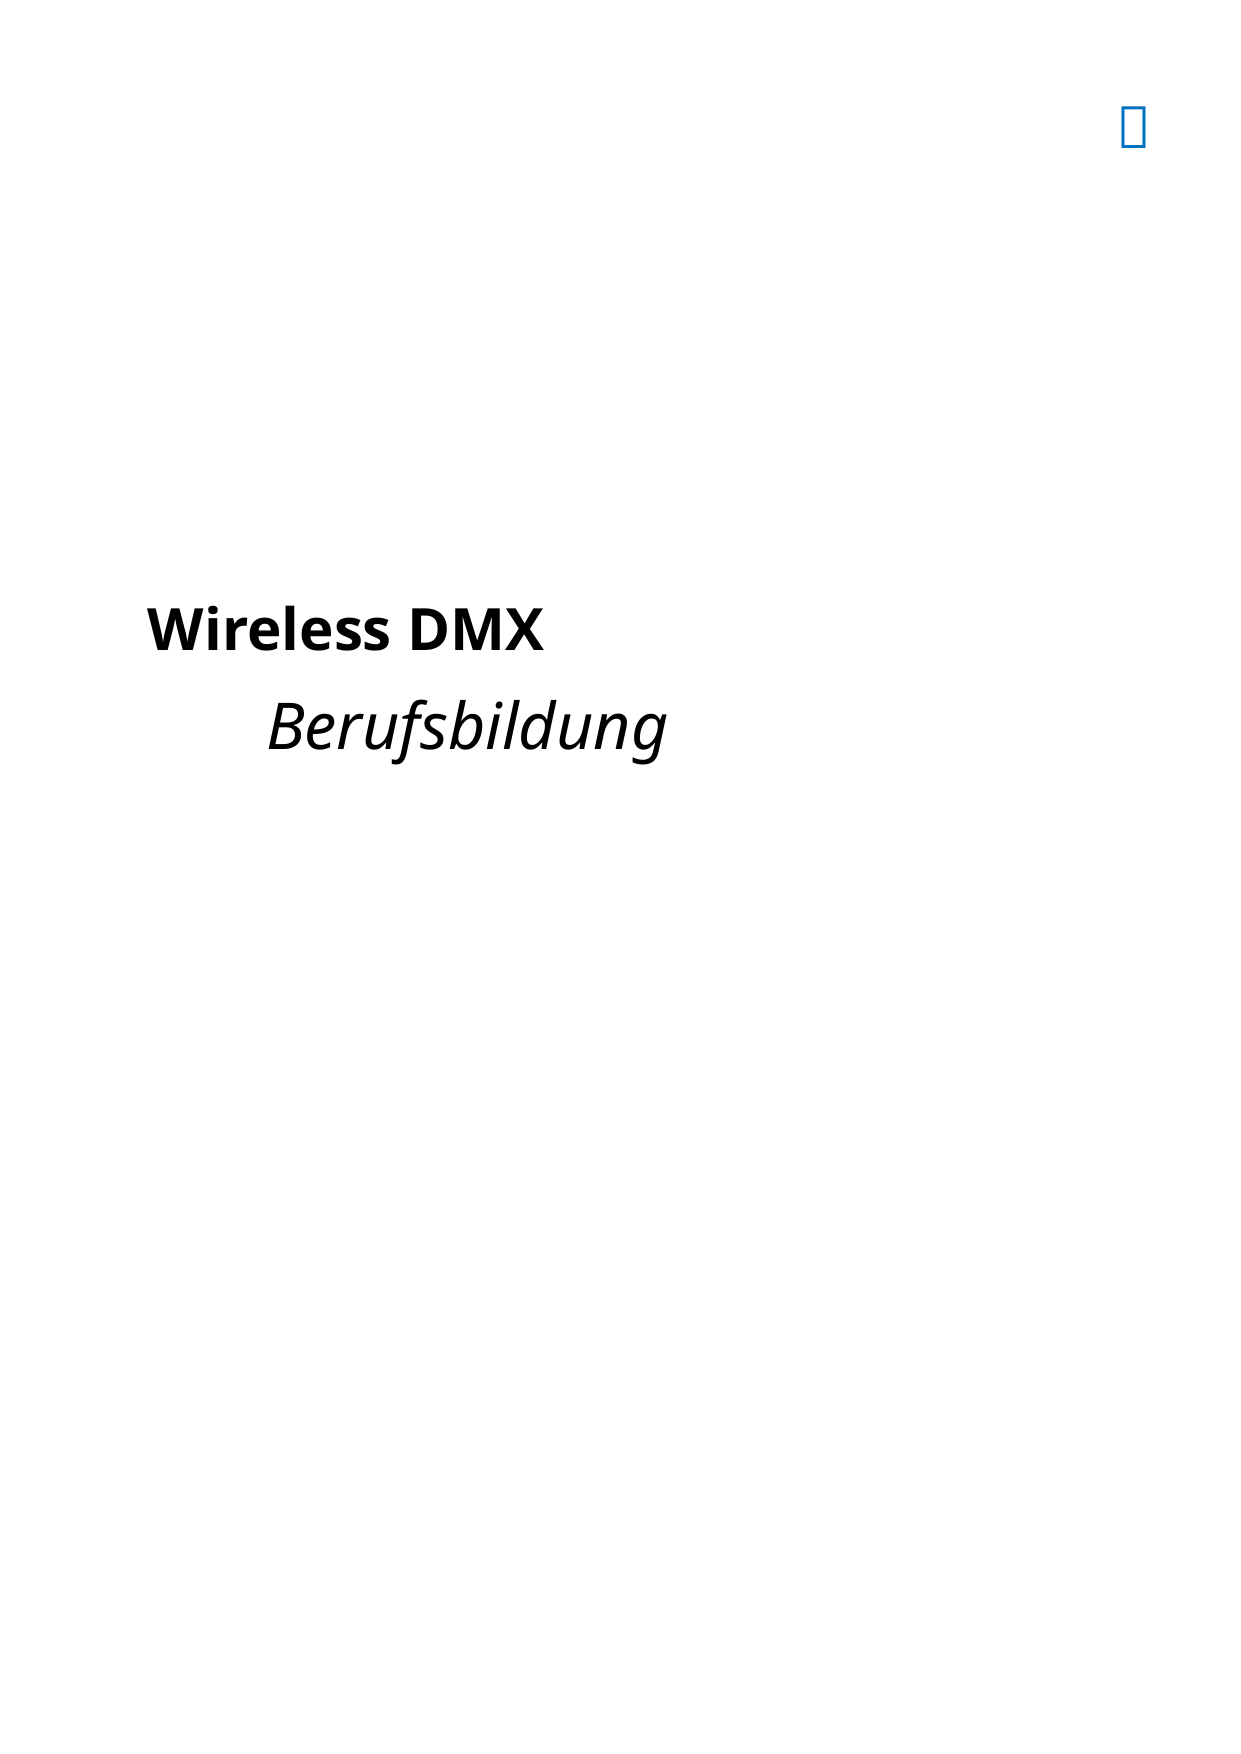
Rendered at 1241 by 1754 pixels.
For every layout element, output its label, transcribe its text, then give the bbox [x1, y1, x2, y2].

title Wireless DMX [148, 588, 1092, 667]
subtitle Berufsbildung [266, 680, 1152, 768]
